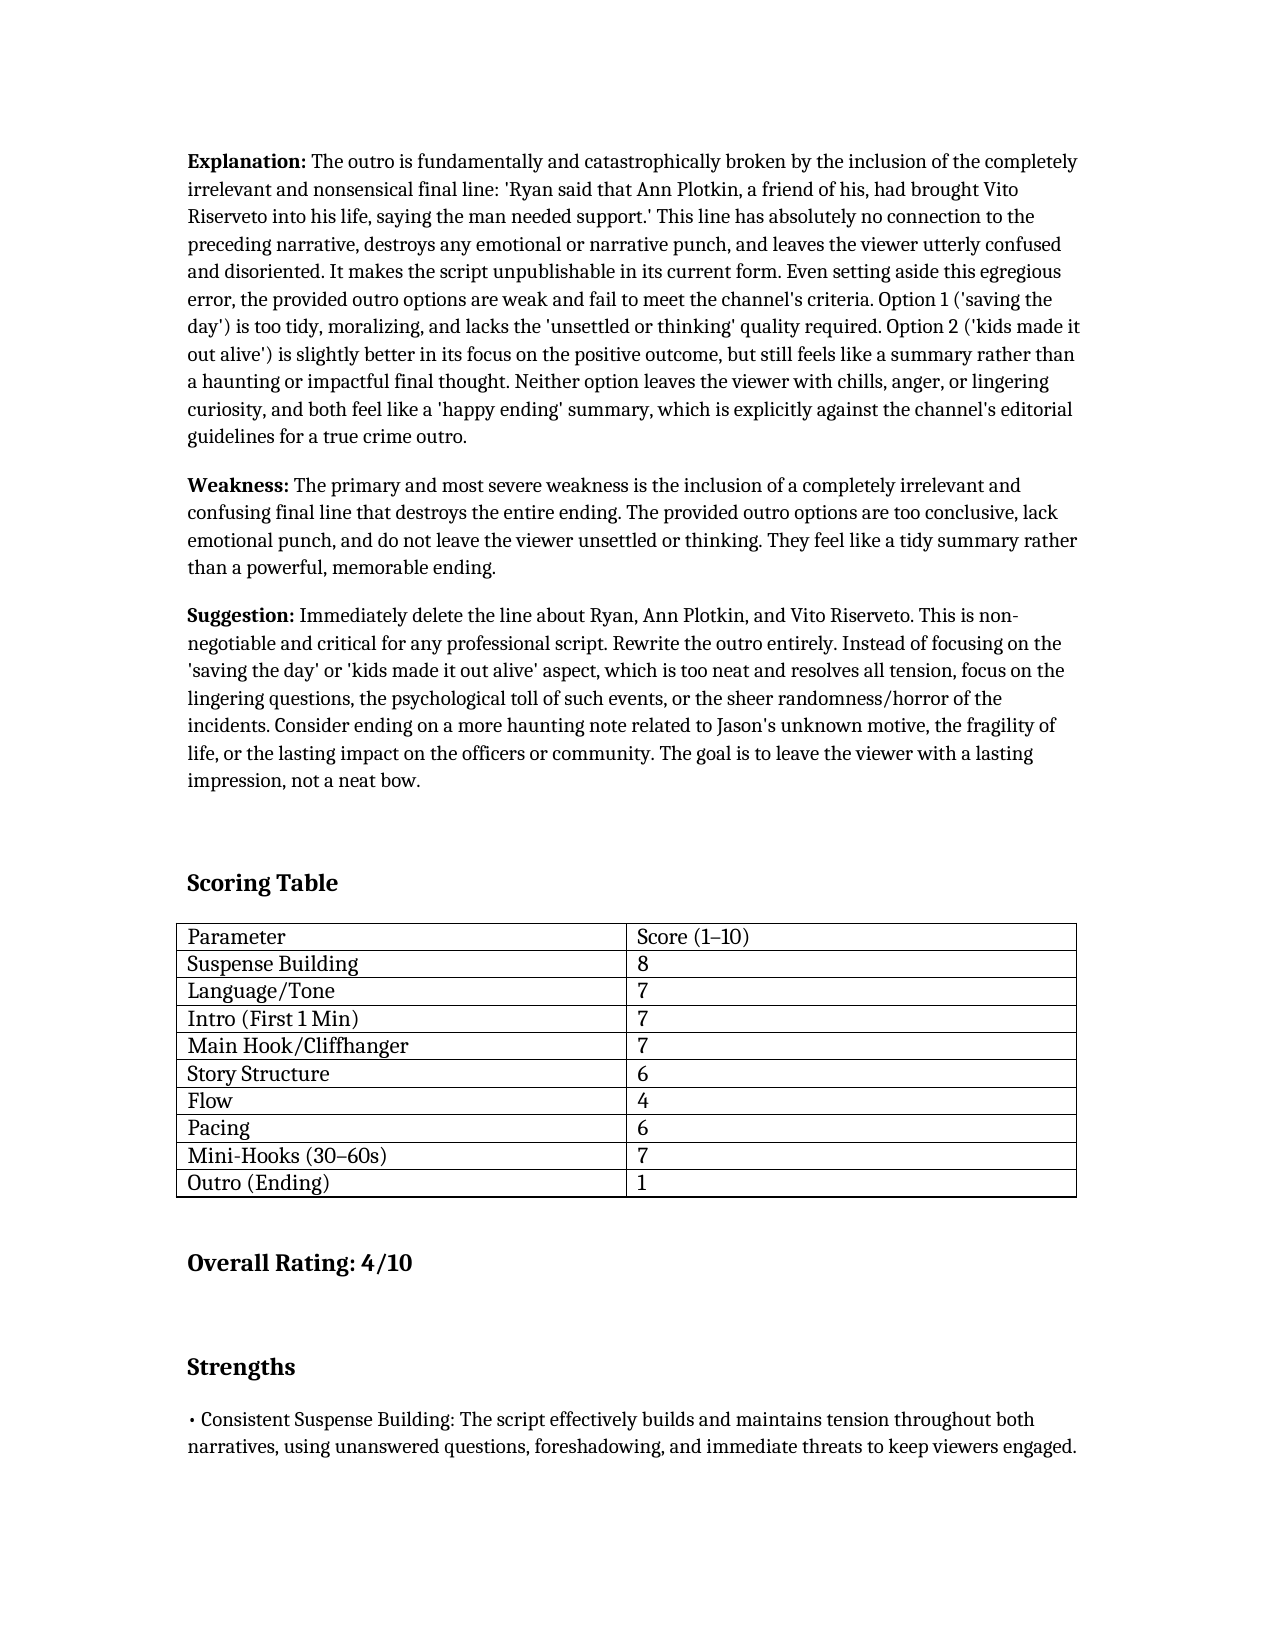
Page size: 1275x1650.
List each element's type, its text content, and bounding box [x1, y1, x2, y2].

table_cell 1 [627, 1170, 1076, 1196]
table_cell Intro (First 1 Min) [177, 1006, 626, 1032]
table_cell 7 [627, 1143, 1076, 1169]
text Suggestion: Immediately delete the line about Ryan, Ann Plotkin, and Vito Riserveto. This is non-negotiable and critical for any professional script. Rewrite the outro entirely. Instead of focusing on the 'saving the day' or 'kids made it out alive' aspect, which is too neat and resolves all tension, focus on the lingering questions, the psychological toll of such events, or the sheer randomness/horror of the incidents. Consider ending on a more haunting note related to Jason's unknown motive, the fragility of life, or the lasting impact on the officers or community. The goal is to leave the viewer with a lasting impression, not a neat bow. [187, 604, 1087, 793]
text Scoring Table [187, 868, 1087, 897]
table_cell Suspense Building [177, 951, 626, 977]
table_cell 6 [627, 1060, 1076, 1087]
table_cell 4 [627, 1088, 1076, 1114]
table_cell Pacing [177, 1115, 626, 1142]
text Explanation: The outro is fundamentally and catastrophically broken by the inclusion of the completely irrelevant and nonsensical final line: 'Ryan said that Ann Plotkin, a friend of his, had brought Vito Riserveto into his life, saying the man needed support.' This line has absolutely no connection to the preceding narrative, destroys any emotional or narrative punch, and leaves the viewer utterly confused and disoriented. It makes the script unpublishable in its current form. Even setting aside this egregious error, the provided outro options are weak and fail to meet the channel's criteria. Option 1 ('saving the day') is too tidy, moralizing, and lacks the 'unsettled or thinking' quality required. Option 2 ('kids made it out alive') is slightly better in its focus on the positive outcome, but still feels like a summary rather than a haunting or impactful final thought. Neither option leaves the viewer with chills, anger, or lingering curiosity, and both feel like a 'happy ending' summary, which is explicitly against the channel's editorial guidelines for a true crime outro. [187, 150, 1087, 449]
table_cell Main Hook/Cliffhanger [177, 1033, 626, 1059]
table_cell Flow [177, 1088, 626, 1114]
table_cell 7 [627, 1033, 1076, 1059]
table_cell Outro (Ending) [177, 1170, 626, 1196]
table_cell 6 [627, 1115, 1076, 1142]
table_header Score (1–10) [627, 924, 1076, 950]
table_cell Mini-Hooks (30–60s) [177, 1143, 626, 1169]
table_cell Story Structure [177, 1060, 626, 1087]
table_cell 7 [627, 1006, 1076, 1032]
table_cell 8 [627, 951, 1076, 977]
text Weakness: The primary and most severe weakness is the inclusion of a completely irrelevant and confusing final line that destroys the entire ending. The provided outro options are too conclusive, lack emotional punch, and do not leave the viewer unsettled or thinking. They feel like a tidy summary rather than a powerful, memorable ending. [187, 473, 1087, 580]
table_cell Language/Tone [177, 978, 626, 1004]
text Overall Rating: 4/10 [187, 1248, 1087, 1277]
table_header Parameter [177, 924, 626, 950]
table_cell 7 [627, 978, 1076, 1004]
text • Consistent Suspense Building: The script effectively builds and maintains tension throughout both narratives, using unanswered questions, foreshadowing, and immediate threats to keep viewers engaged. [187, 1407, 1087, 1459]
text Strengths [187, 1353, 1087, 1382]
